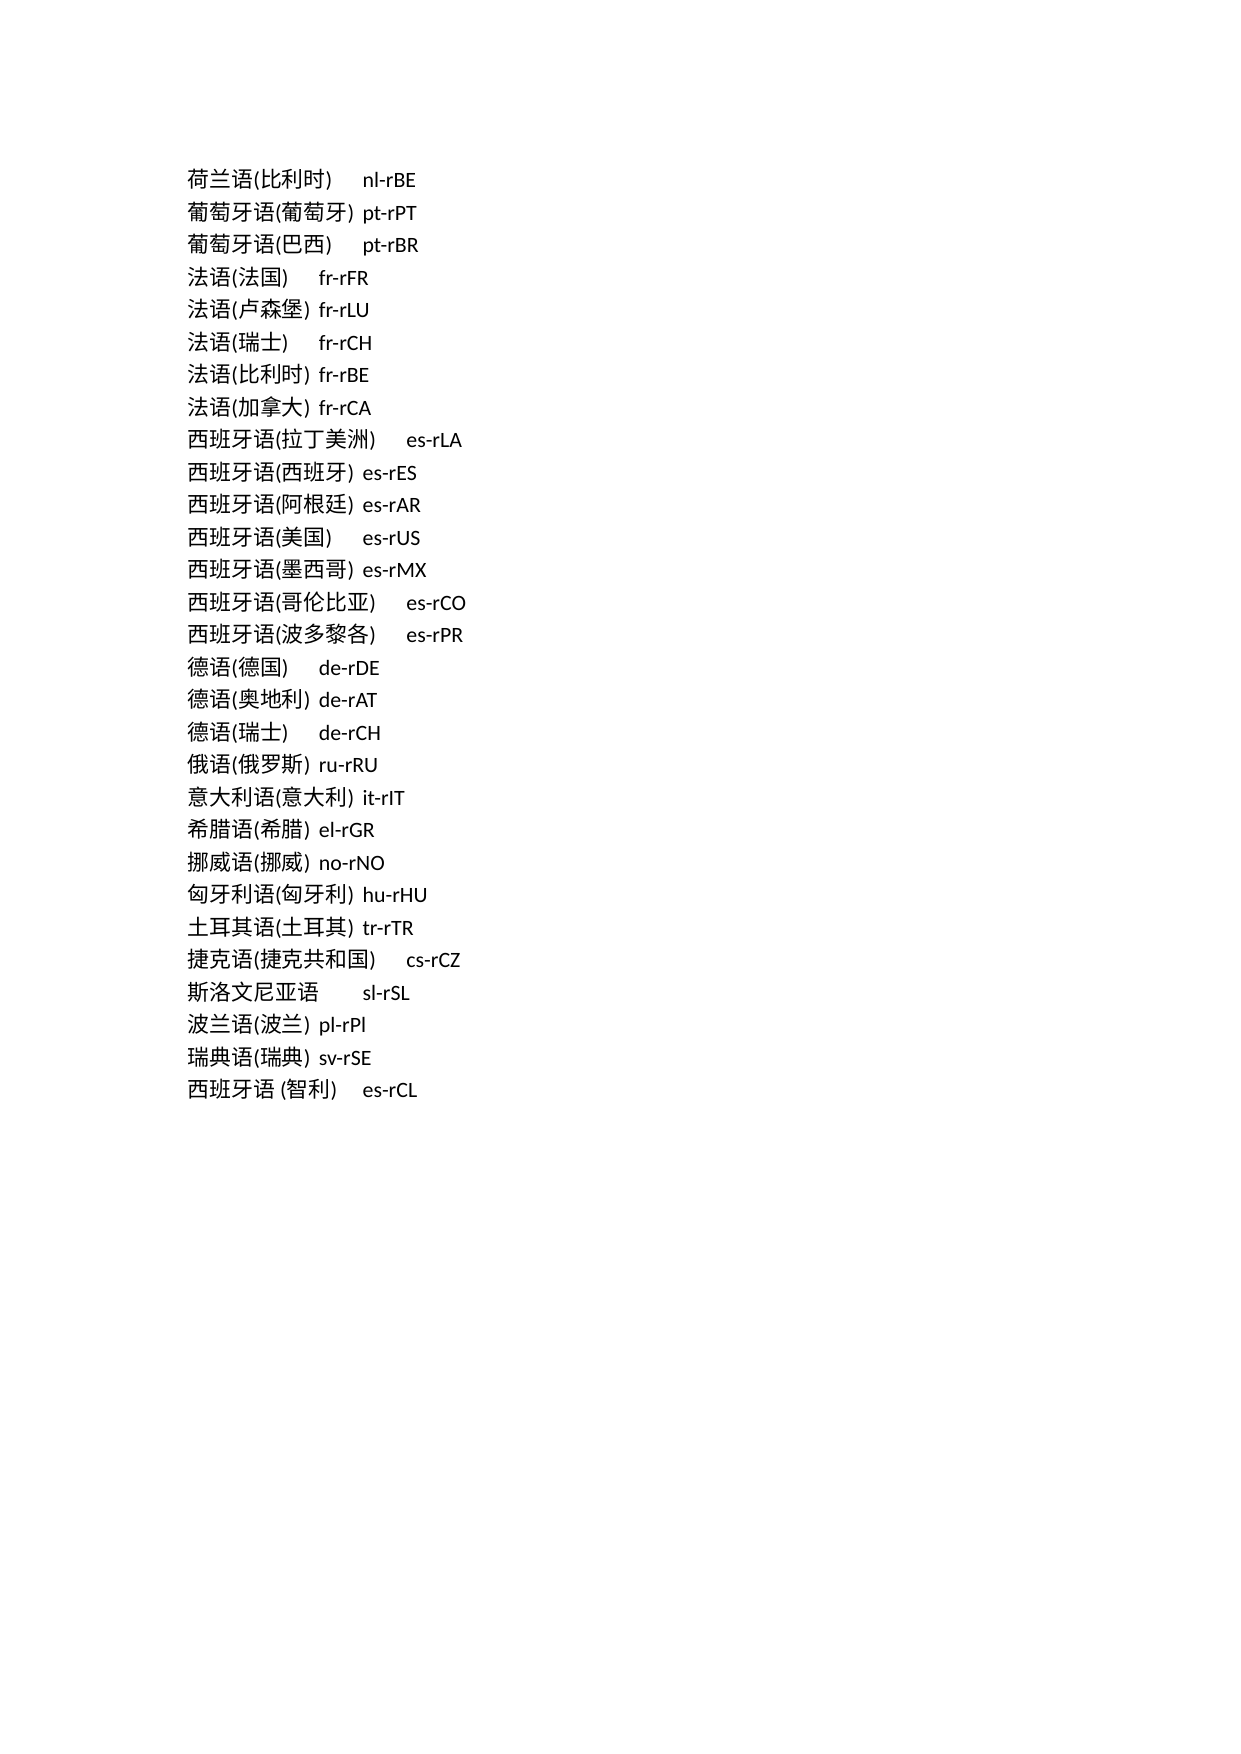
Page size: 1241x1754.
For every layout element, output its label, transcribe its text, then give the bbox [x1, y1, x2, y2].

text 波兰语(波兰) pl-rPl [187, 1007, 1053, 1039]
text 法语(法国) fr-rFR [187, 259, 1053, 292]
text 西班牙语(波多黎各) es-rPR [187, 617, 1053, 649]
text 法语(卢森堡) fr-rLU [187, 292, 1053, 324]
text 西班牙语(拉丁美洲) es-rLA [187, 422, 1053, 454]
text 挪威语(挪威) no-rNO [187, 844, 1053, 877]
text 西班牙语 (智利) es-rCL [187, 1072, 1053, 1104]
text 德语(瑞士) de-rCH [187, 714, 1053, 747]
text 西班牙语(西班牙) es-rES [187, 454, 1053, 487]
text 西班牙语(美国) es-rUS [187, 519, 1053, 552]
text 匈牙利语(匈牙利) hu-rHU [187, 877, 1053, 909]
text 西班牙语(墨西哥) es-rMX [187, 552, 1053, 584]
text 意大利语(意大利) it-rIT [187, 779, 1053, 812]
text 斯洛文尼亚语 sl-rSL [187, 974, 1053, 1007]
text 德语(奥地利) de-rAT [187, 682, 1053, 714]
text 捷克语(捷克共和国) cs-rCZ [187, 942, 1053, 974]
text 葡萄牙语(巴西) pt-rBR [187, 227, 1053, 259]
text 法语(加拿大) fr-rCA [187, 389, 1053, 422]
text 西班牙语(哥伦比亚) es-rCO [187, 584, 1053, 617]
text 土耳其语(土耳其) tr-rTR [187, 909, 1053, 942]
text 荷兰语(比利时) nl-rBE [187, 162, 1053, 194]
text 西班牙语(阿根廷) es-rAR [187, 487, 1053, 519]
text 法语(瑞士) fr-rCH [187, 324, 1053, 357]
text 葡萄牙语(葡萄牙) pt-rPT [187, 194, 1053, 227]
text 希腊语(希腊) el-rGR [187, 812, 1053, 844]
text 德语(德国) de-rDE [187, 649, 1053, 682]
text 法语(比利时) fr-rBE [187, 357, 1053, 389]
text 俄语(俄罗斯) ru-rRU [187, 747, 1053, 779]
text 瑞典语(瑞典) sv-rSE [187, 1039, 1053, 1072]
